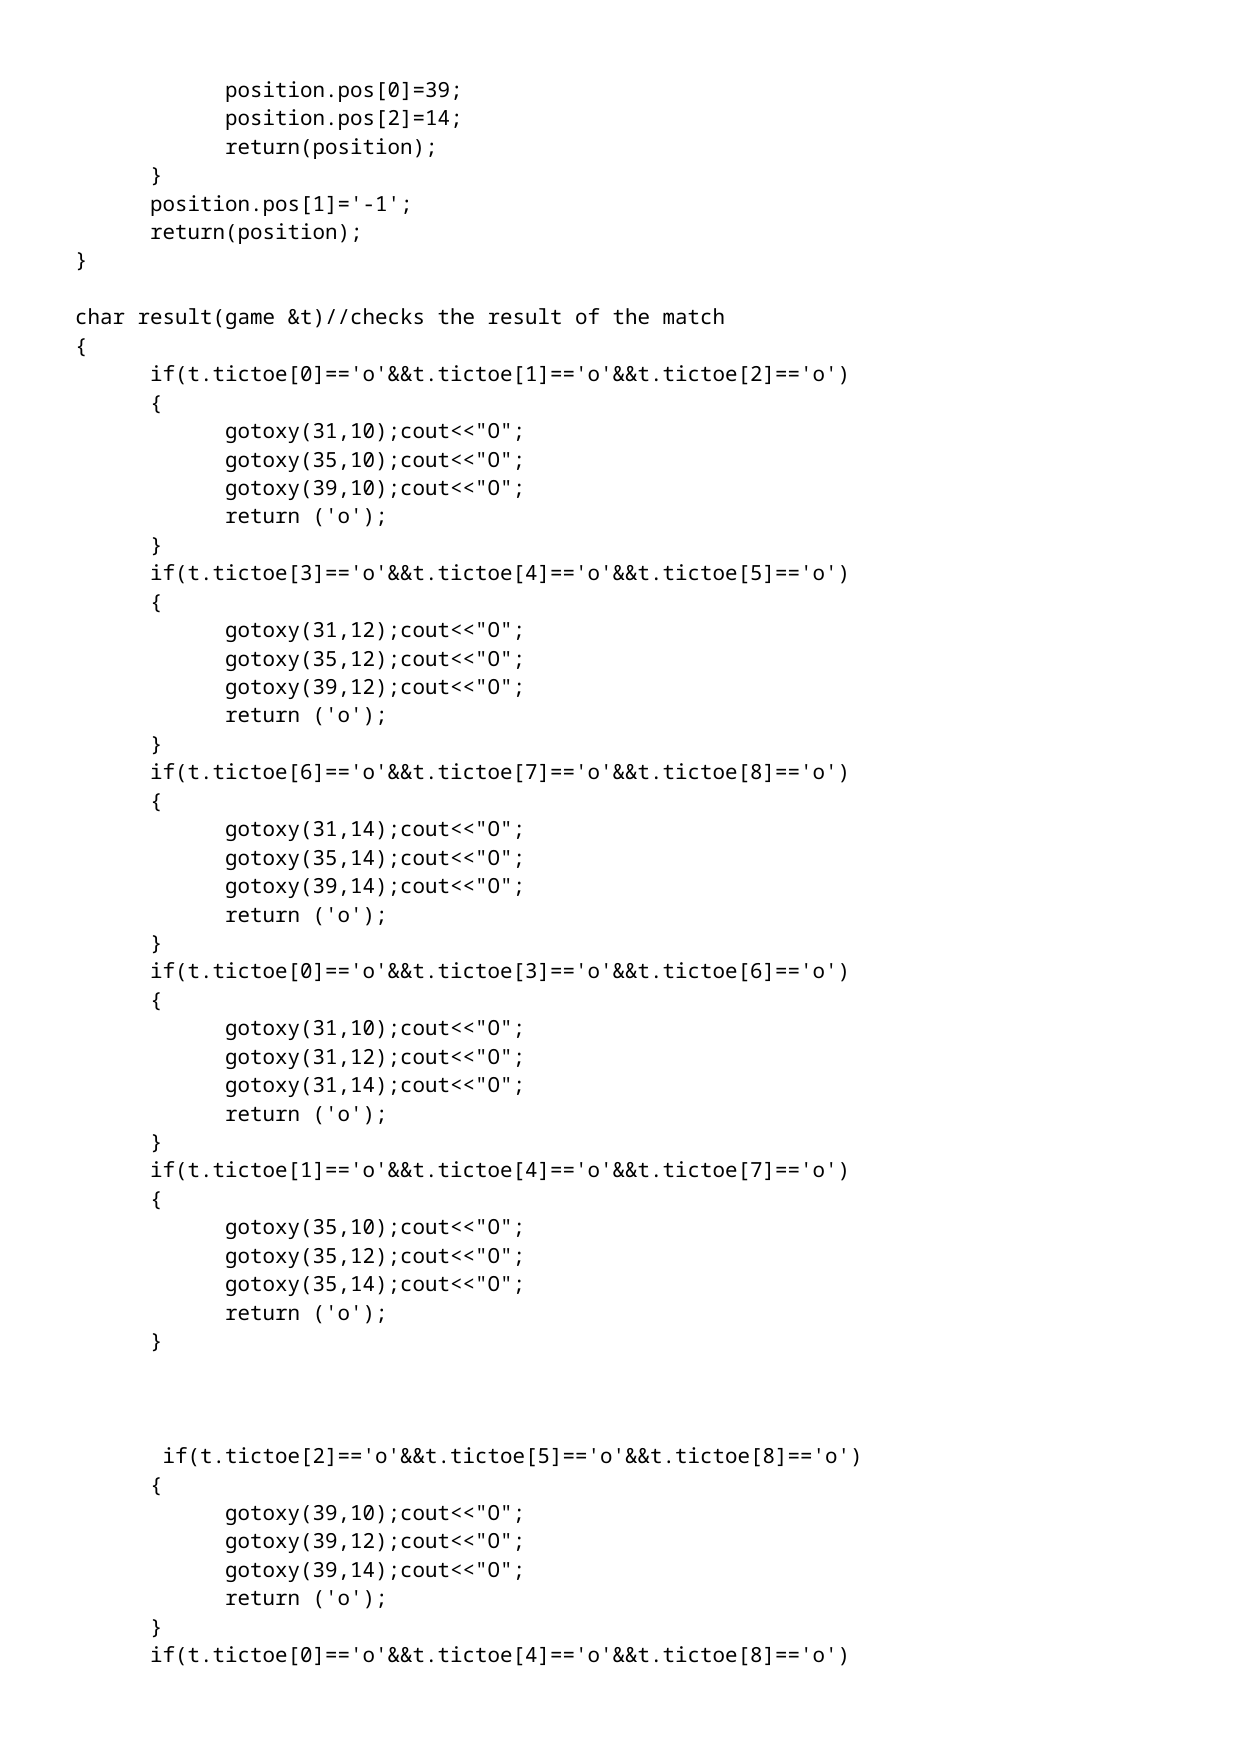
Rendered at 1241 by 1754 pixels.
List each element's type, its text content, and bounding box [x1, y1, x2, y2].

text { [75, 1184, 1165, 1212]
text gotoxy(39,14);cout<<"O"; [75, 871, 1165, 900]
text gotoxy(35,14);cout<<"O"; [75, 843, 1165, 871]
text { [75, 388, 1165, 416]
text if(t.tictoe[2]=='o'&&t.tictoe[5]=='o'&&t.tictoe[8]=='o') [75, 1441, 1165, 1470]
text gotoxy(35,10);cout<<"O"; [75, 1212, 1165, 1241]
text gotoxy(39,12);cout<<"O"; [75, 1527, 1165, 1555]
text } [75, 1326, 1165, 1355]
text return ('o'); [75, 900, 1165, 928]
text char result(game &t)//checks the result of the match [75, 302, 1165, 331]
text return ('o'); [75, 1099, 1165, 1127]
text } [75, 928, 1165, 957]
text } [75, 729, 1165, 757]
text gotoxy(39,14);cout<<"O"; [75, 1555, 1165, 1583]
text return ('o'); [75, 701, 1165, 729]
text gotoxy(35,10);cout<<"O"; [75, 445, 1165, 473]
text if(t.tictoe[0]=='o'&&t.tictoe[4]=='o'&&t.tictoe[8]=='o') [75, 1640, 1165, 1669]
text position.pos[0]=39; [75, 75, 1165, 103]
text { [75, 985, 1165, 1013]
text gotoxy(39,12);cout<<"O"; [75, 672, 1165, 701]
text { [75, 587, 1165, 615]
text if(t.tictoe[1]=='o'&&t.tictoe[4]=='o'&&t.tictoe[7]=='o') [75, 1156, 1165, 1184]
text return ('o'); [75, 502, 1165, 530]
text return(position); [75, 132, 1165, 160]
text gotoxy(31,10);cout<<"O"; [75, 1013, 1165, 1042]
text position.pos[1]='-1'; [75, 189, 1165, 217]
text gotoxy(39,10);cout<<"O"; [75, 1498, 1165, 1527]
text } [75, 246, 1165, 274]
text gotoxy(35,12);cout<<"O"; [75, 644, 1165, 672]
text if(t.tictoe[3]=='o'&&t.tictoe[4]=='o'&&t.tictoe[5]=='o') [75, 558, 1165, 587]
text { [75, 1470, 1165, 1498]
text gotoxy(31,14);cout<<"O"; [75, 814, 1165, 843]
text if(t.tictoe[6]=='o'&&t.tictoe[7]=='o'&&t.tictoe[8]=='o') [75, 757, 1165, 786]
text { [75, 331, 1165, 359]
text return ('o'); [75, 1583, 1165, 1612]
text gotoxy(31,12);cout<<"O"; [75, 1042, 1165, 1070]
text gotoxy(31,14);cout<<"O"; [75, 1070, 1165, 1099]
text gotoxy(31,12);cout<<"O"; [75, 615, 1165, 644]
text if(t.tictoe[0]=='o'&&t.tictoe[3]=='o'&&t.tictoe[6]=='o') [75, 957, 1165, 985]
text } [75, 1612, 1165, 1640]
text return ('o'); [75, 1298, 1165, 1326]
text position.pos[2]=14; [75, 103, 1165, 132]
text return(position); [75, 217, 1165, 246]
text gotoxy(35,12);cout<<"O"; [75, 1241, 1165, 1269]
text { [75, 786, 1165, 814]
text if(t.tictoe[0]=='o'&&t.tictoe[1]=='o'&&t.tictoe[2]=='o') [75, 359, 1165, 388]
text } [75, 1127, 1165, 1156]
text gotoxy(31,10);cout<<"O"; [75, 416, 1165, 445]
text gotoxy(35,14);cout<<"O"; [75, 1269, 1165, 1298]
text } [75, 160, 1165, 189]
text } [75, 530, 1165, 558]
text gotoxy(39,10);cout<<"O"; [75, 473, 1165, 502]
